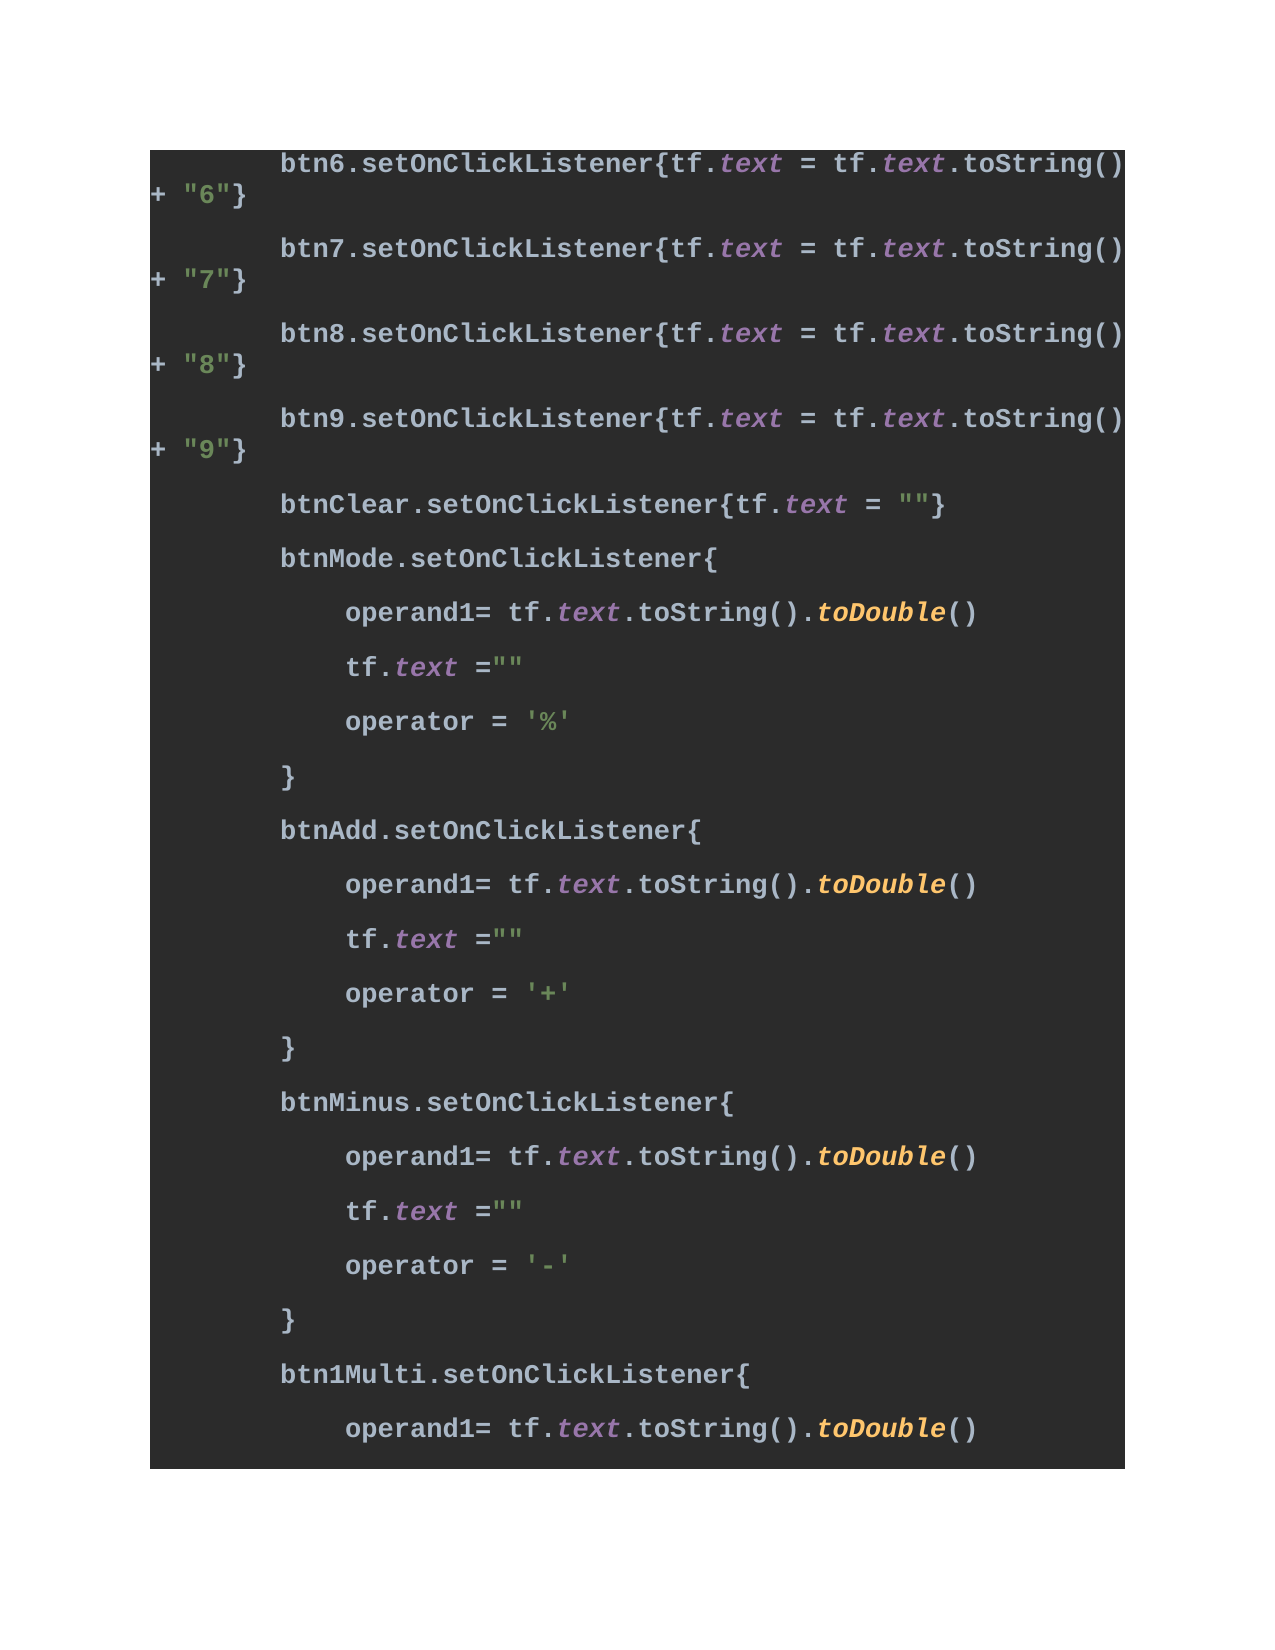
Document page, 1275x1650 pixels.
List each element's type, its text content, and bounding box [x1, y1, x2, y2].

text operand1= tf.text.toString().toDouble() [150, 599, 1125, 653]
text btn8.setOnClickListener{tf.text = tf.text.toString() + "8"} [150, 320, 1125, 405]
text tf.text ="" [150, 925, 1125, 980]
text btnAdd.setOnClickListener{ [150, 817, 1125, 871]
text operator = '+' [150, 980, 1125, 1034]
text btnMode.setOnClickListener{ [150, 545, 1125, 599]
text btnMinus.setOnClickListener{ [150, 1088, 1125, 1143]
text operand1= tf.text.toString().toDouble() [150, 871, 1125, 925]
text btn9.setOnClickListener{tf.text = tf.text.toString() + "9"} [150, 405, 1125, 490]
text operand1= tf.text.toString().toDouble() [150, 1415, 1125, 1469]
text } [150, 1034, 1125, 1088]
text btnClear.setOnClickListener{tf.text = ""} [150, 490, 1125, 545]
text btn7.setOnClickListener{tf.text = tf.text.toString() + "7"} [150, 235, 1125, 320]
text tf.text ="" [150, 1197, 1125, 1252]
text operand1= tf.text.toString().toDouble() [150, 1143, 1125, 1197]
text } [150, 1306, 1125, 1360]
text operator = '-' [150, 1252, 1125, 1306]
text } [150, 762, 1125, 817]
text operator = '%' [150, 708, 1125, 762]
text tf.text ="" [150, 653, 1125, 708]
text btn1Multi.setOnClickListener{ [150, 1360, 1125, 1415]
text btn6.setOnClickListener{tf.text = tf.text.toString() + "6"} [150, 150, 1125, 235]
